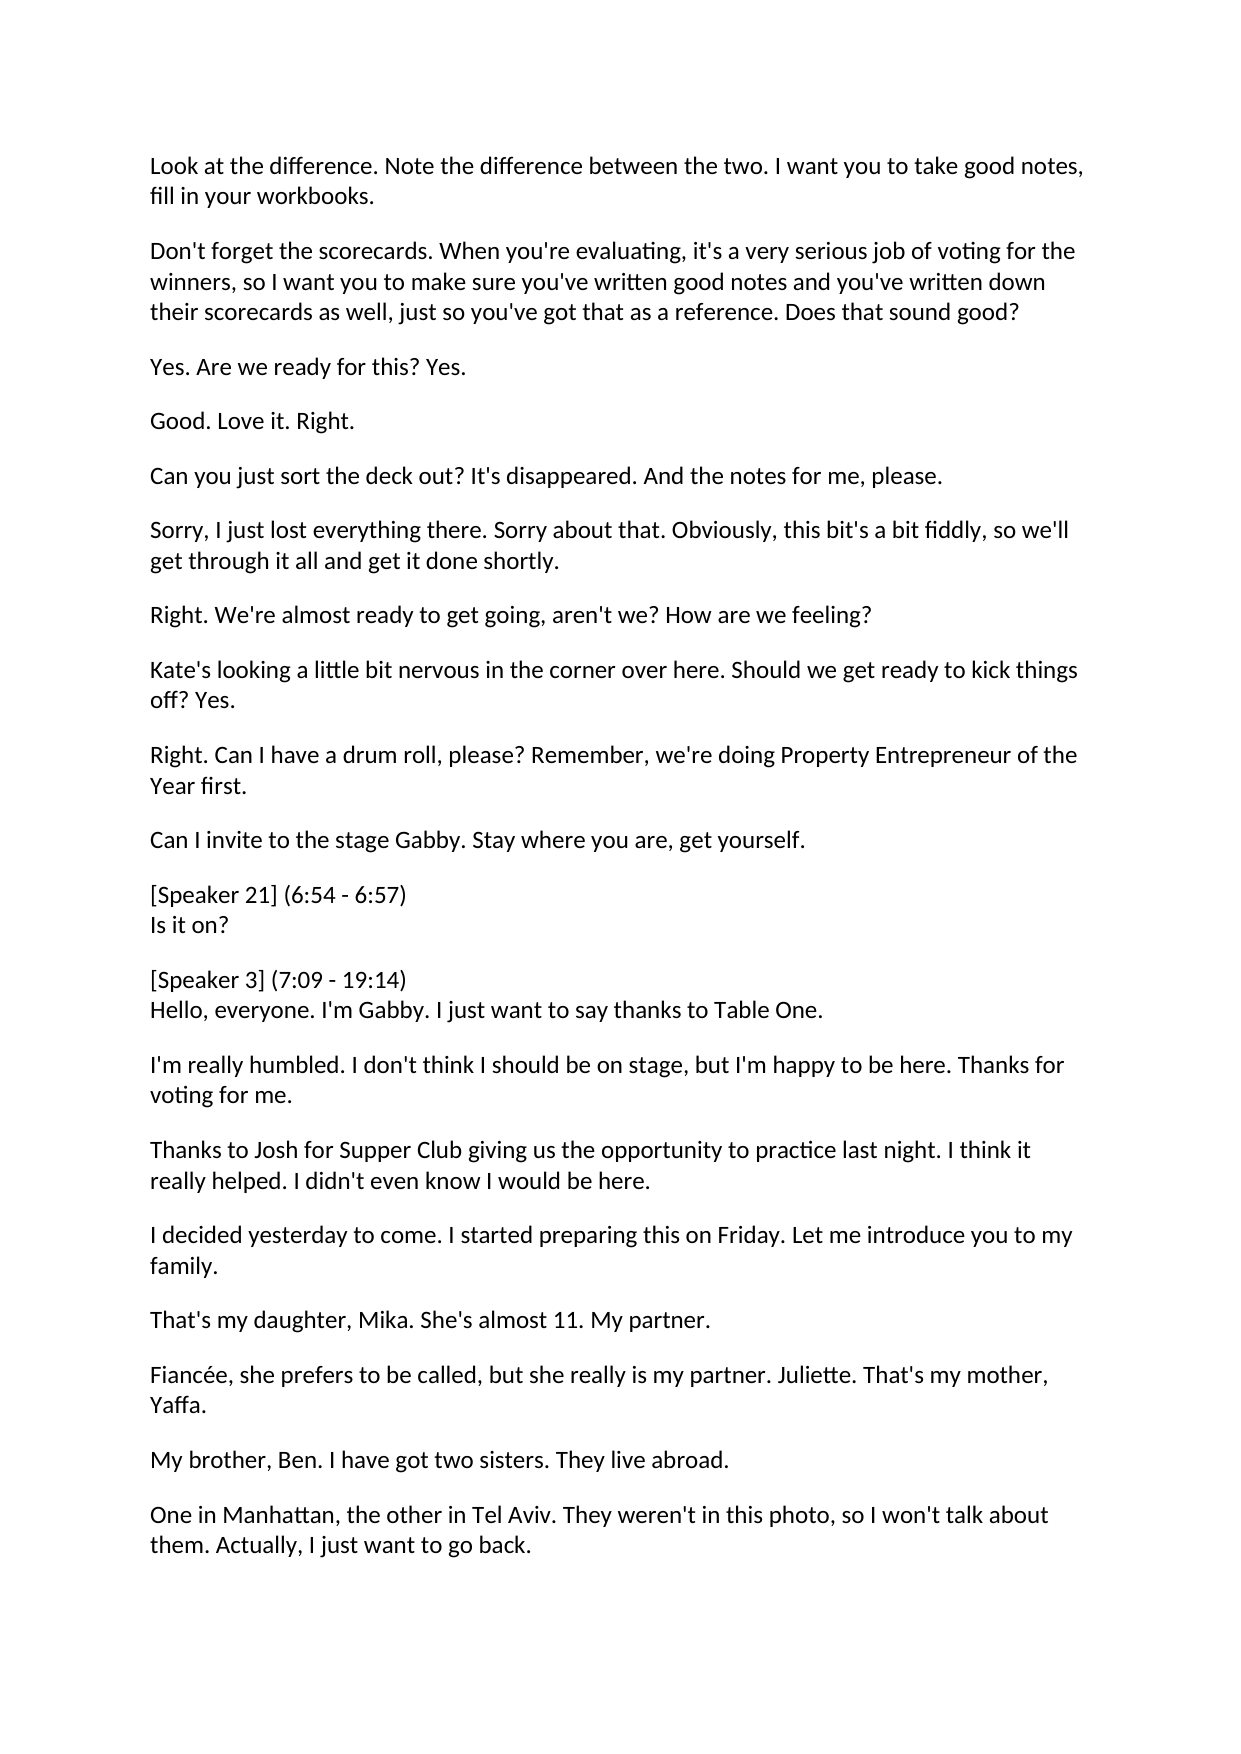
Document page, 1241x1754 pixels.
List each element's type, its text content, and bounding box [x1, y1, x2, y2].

text Is it on? [150, 909, 1090, 940]
text Can I invite to the stage Gabby. Stay where you are, get yourself. [150, 824, 1090, 855]
text Look at the difference. Note the difference between the two. I want you to take good notes, fill in your workbooks. [150, 150, 1090, 211]
text Fiancée, she prefers to be called, but she really is my partner. Juliette. That's my mother, Yaffa. [150, 1359, 1090, 1420]
text That's my daughter, Mika. She's almost 11. My partner. [150, 1304, 1090, 1335]
text I'm really humbled. I don't think I should be on stage, but I'm happy to be here. Thanks for voting for me. [150, 1049, 1090, 1110]
text Yes. Are we ready for this? Yes. [150, 351, 1090, 381]
text Sorry, I just lost everything there. Sorry about that. Obviously, this bit's a bit fiddly, so we'll get through it all and get it done shortly. [150, 514, 1090, 576]
text Thanks to Josh for Supper Club giving us the opportunity to practice last night. I think it really helped. I didn't even know I would be here. [150, 1134, 1090, 1195]
text One in Manhattan, the other in Tel Aviv. They weren't in this photo, so I won't talk about them. Actually, I just want to go back. [150, 1499, 1090, 1560]
text Kate's looking a little bit nervous in the corner over here. Should we get ready to kick things off? Yes. [150, 654, 1090, 715]
text Good. Love it. Right. [150, 405, 1090, 436]
text Can you just sort the deck out? It's disappeared. And the notes for me, please. [150, 460, 1090, 490]
text Don't forget the scorecards. When you're evaluating, it's a very serious job of voting for the winners, so I want you to make sure you've written good notes and you've written down their scorecards as well, just so you've got that as a reference. Does that sound good? [150, 235, 1090, 327]
text [Speaker 21] (6:54 - 6:57) [150, 879, 1090, 909]
text I decided yesterday to come. I started preparing this on Friday. Let me introduce you to my family. [150, 1219, 1090, 1280]
text Hello, everyone. I'm Gabby. I just want to say thanks to Table One. [150, 994, 1090, 1025]
text [Speaker 3] (7:09 - 19:14) [150, 964, 1090, 994]
text Right. We're almost ready to get going, aren't we? How are we feeling? [150, 599, 1090, 630]
text My brother, Ben. I have got two sisters. They live abroad. [150, 1444, 1090, 1475]
text Right. Can I have a drum roll, please? Remember, we're doing Property Entrepreneur of the Year first. [150, 739, 1090, 800]
